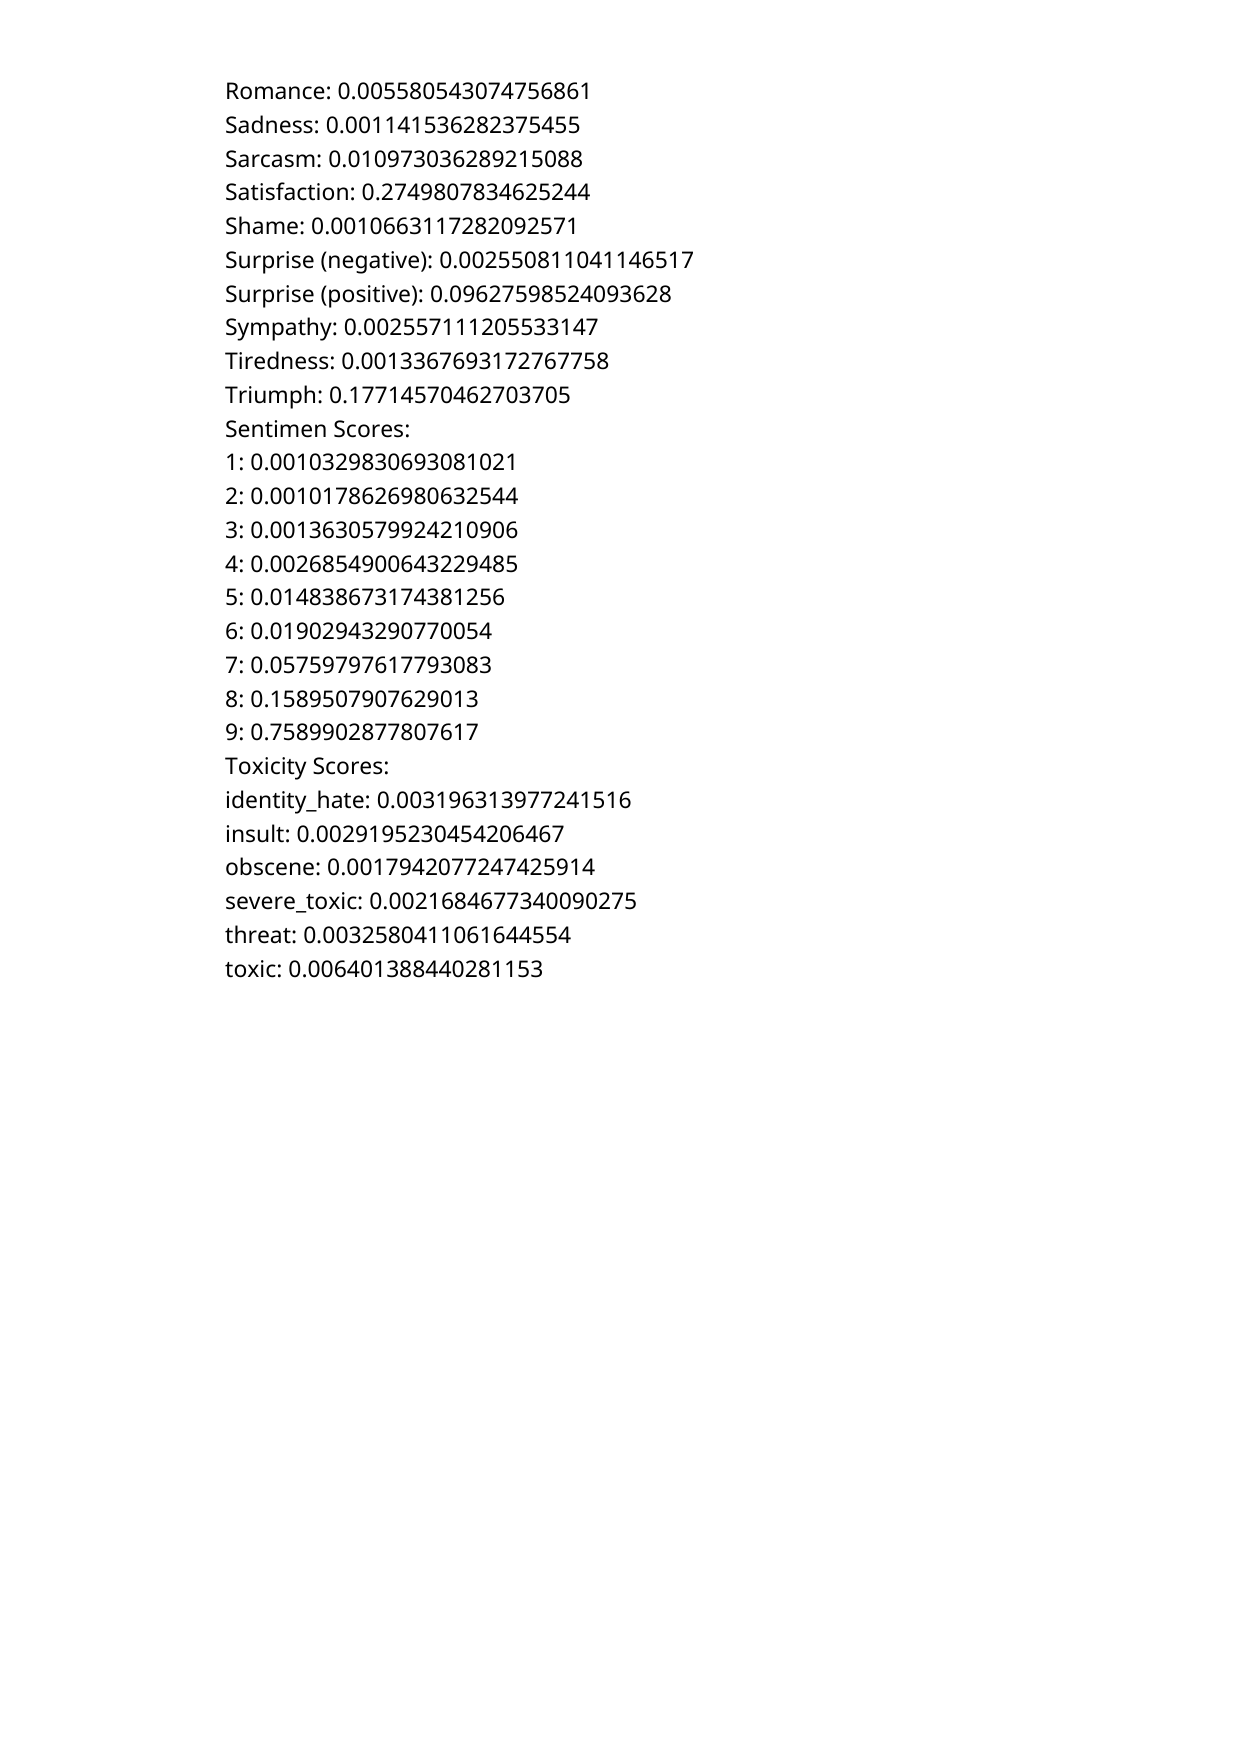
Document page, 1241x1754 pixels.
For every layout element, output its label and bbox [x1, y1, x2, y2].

list [225, 75, 1165, 984]
